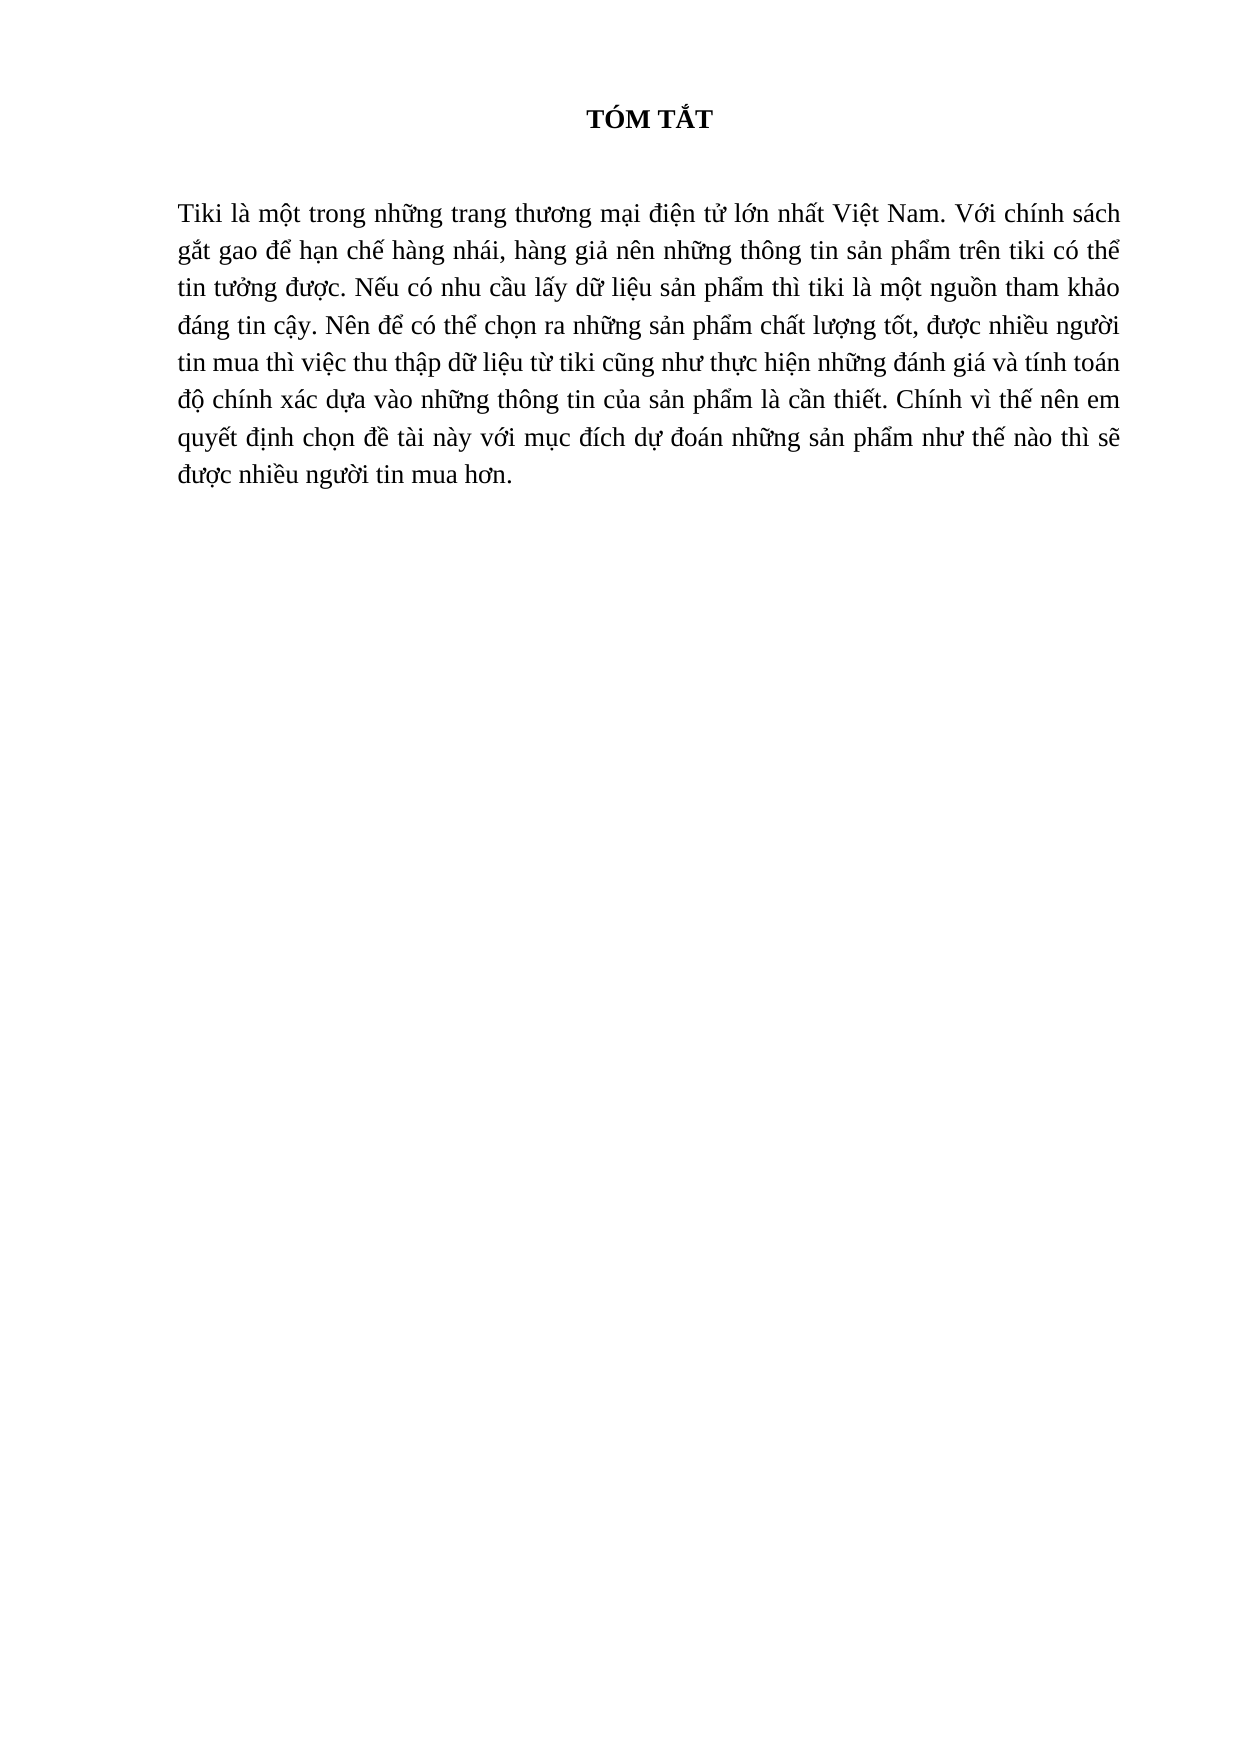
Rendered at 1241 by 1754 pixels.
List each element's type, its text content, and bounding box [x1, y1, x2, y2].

text TÓM TẮT [177, 103, 1122, 134]
text Tiki là một trong những trang thương mại điện tử lớn nhất Việt Nam. Với chính sách gắt gao để hạn chế hàng nhái, hàng giả nên những thông tin sản phẩm trên tiki có thể tin tưởng được. Nếu có nhu cầu lấy dữ liệu sản phẩm thì tiki là một nguồn tham khảo đáng tin cậy. Nên để có thể chọn ra những sản phẩm chất lượng tốt, được nhiều người tin mua thì việc thu thập dữ liệu từ tiki cũng như thực hiện những đánh giá và tính toán độ chính xác dựa vào những thông tin của sản phẩm là cần thiết. Chính vì thế nên em quyết định chọn đề tài này với mục đích dự đoán những sản phẩm như thế nào thì sẽ được nhiều người tin mua hơn. [177, 197, 1122, 489]
